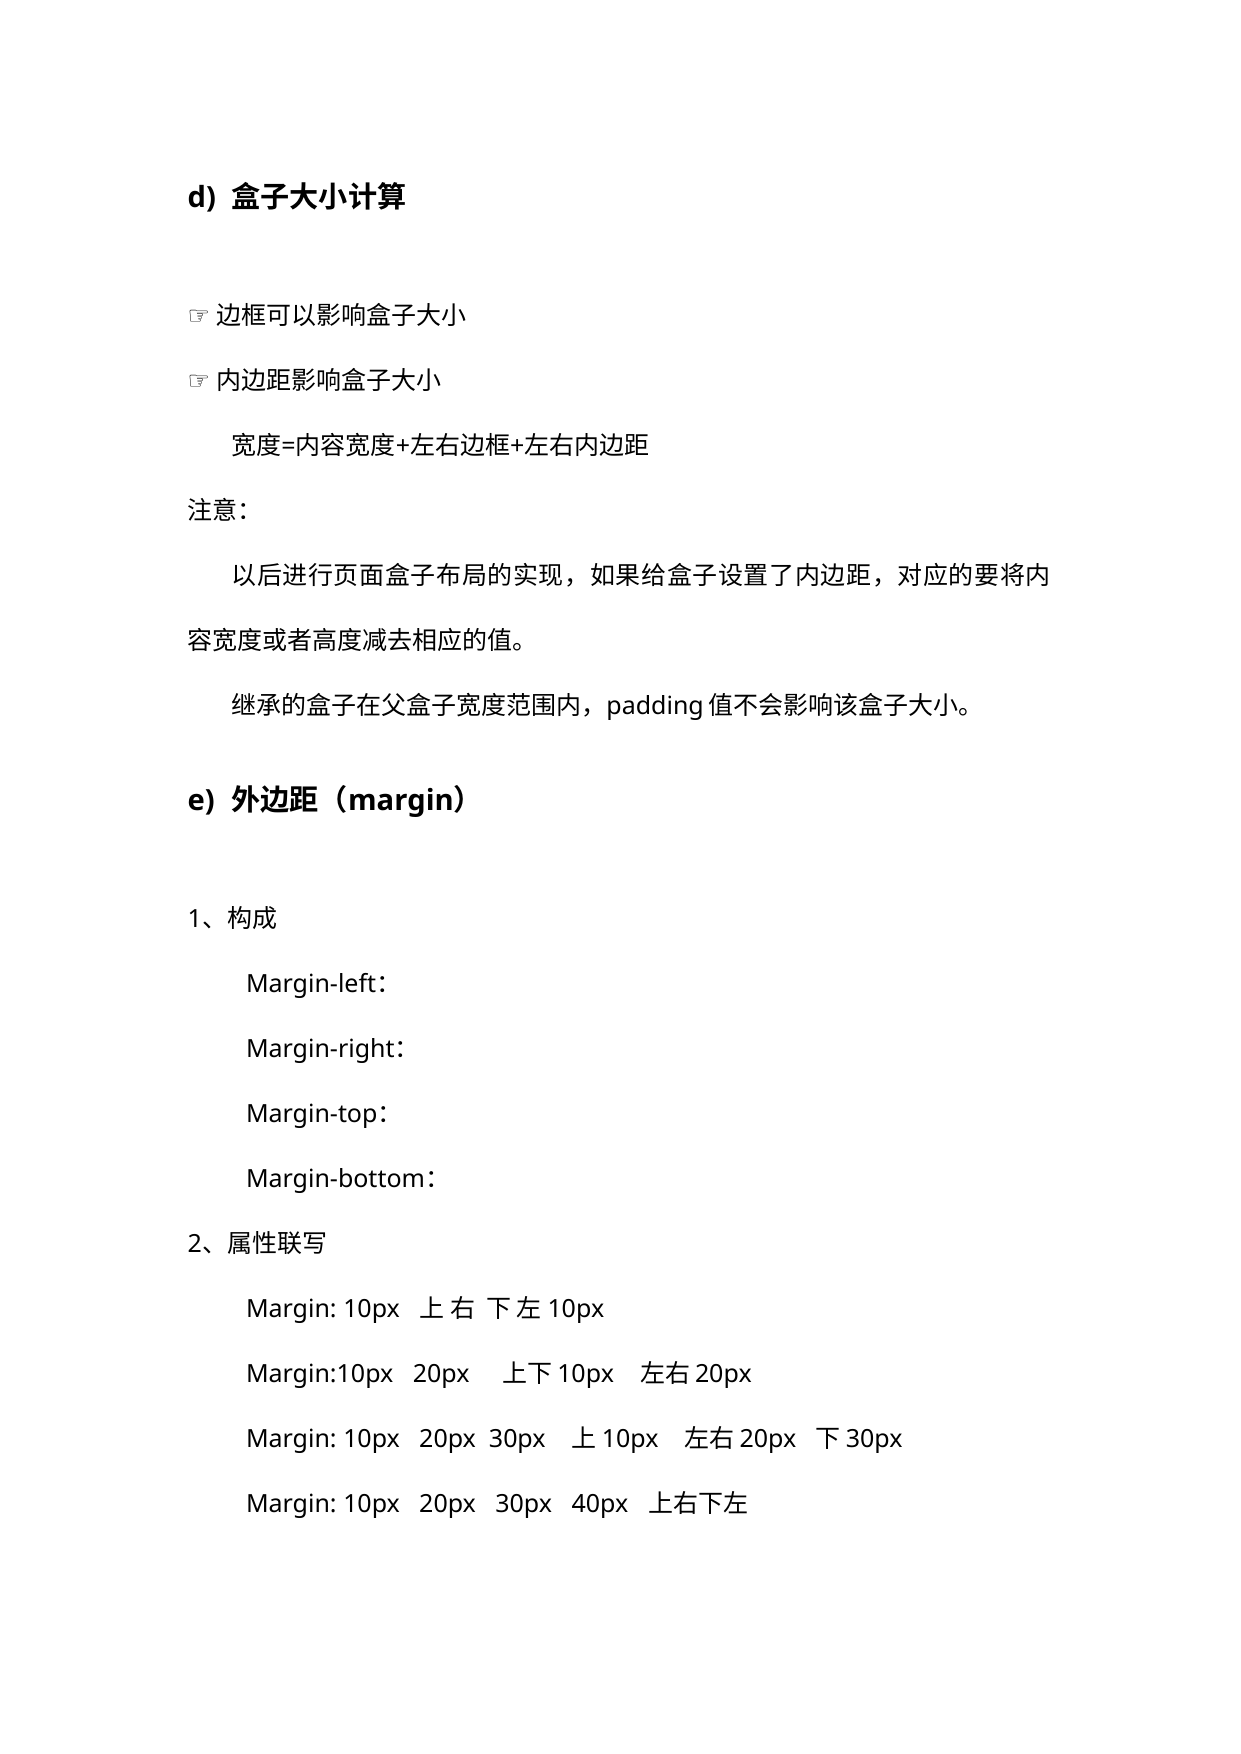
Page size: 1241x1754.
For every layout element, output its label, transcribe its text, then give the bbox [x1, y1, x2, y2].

text Margin-left： [187, 949, 1053, 1014]
subtitle 盒子大小计算 [187, 162, 1053, 227]
text 以后进行页面盒子布局的实现，如果给盒子设置了内边距，对应的要将内容宽度或者高度减去相应的值。 [187, 541, 1053, 671]
text 继承的盒子在父盒子宽度范围内，padding值不会影响该盒子大小。 [187, 671, 1053, 736]
text Margin: 10px 上 右 下 左 10px [187, 1274, 1053, 1339]
text Margin:10px 20px 上下10px 左右20px [187, 1339, 1053, 1404]
text 注意： [187, 476, 1053, 541]
text ☞ 边框可以影响盒子大小 [187, 281, 1053, 346]
text 宽度=内容宽度+左右边框+左右内边距 [187, 411, 1053, 476]
text Margin-top： [187, 1079, 1053, 1144]
text Margin: 10px 20px 30px 上10px 左右20px 下30px [187, 1404, 1053, 1469]
text 2、属性联写 [187, 1209, 1053, 1274]
text Margin: 10px 20px 30px 40px 上右下左 [187, 1469, 1053, 1534]
text 1、构成 [187, 884, 1053, 949]
text ☞ 内边距影响盒子大小 [187, 346, 1053, 411]
text Margin-bottom： [187, 1144, 1053, 1209]
subtitle 外边距（margin） [187, 765, 1053, 830]
text Margin-right： [187, 1014, 1053, 1079]
